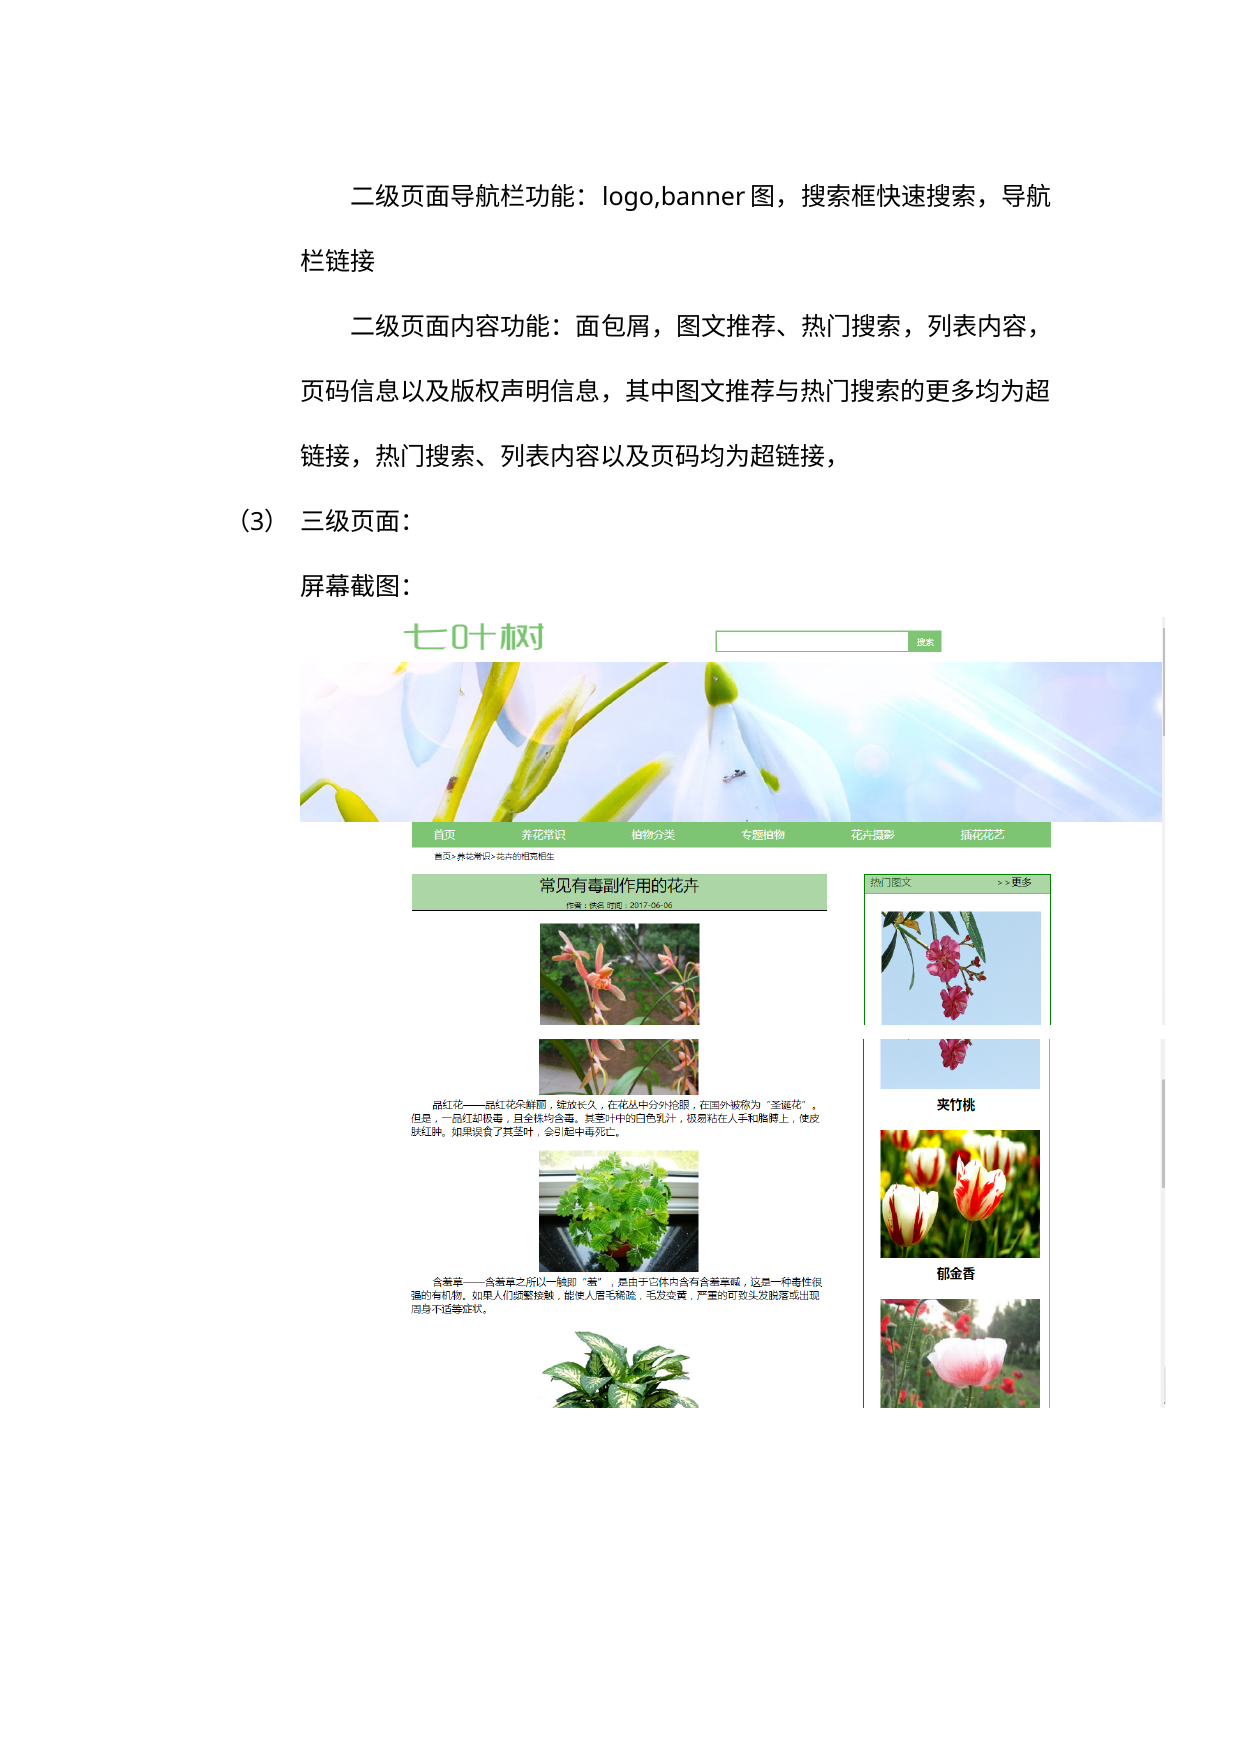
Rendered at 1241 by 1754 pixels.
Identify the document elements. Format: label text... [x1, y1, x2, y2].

list 二级页面内容功能：面包屑，图文推荐、热门搜索，列表内容，页码信息以及版权声明信息，其中图文推荐与热门搜索的更多均为超链接，热门搜索、列表内容以及页码均为超链接， [300, 292, 1053, 487]
picture [300, 1039, 1166, 1408]
list 屏幕截图： [300, 552, 1053, 617]
list 二级页面导航栏功能：logo,banner图，搜索框快速搜索，导航栏链接 [300, 162, 1053, 292]
list 三级页面： [225, 487, 1053, 552]
picture [300, 617, 1166, 1025]
